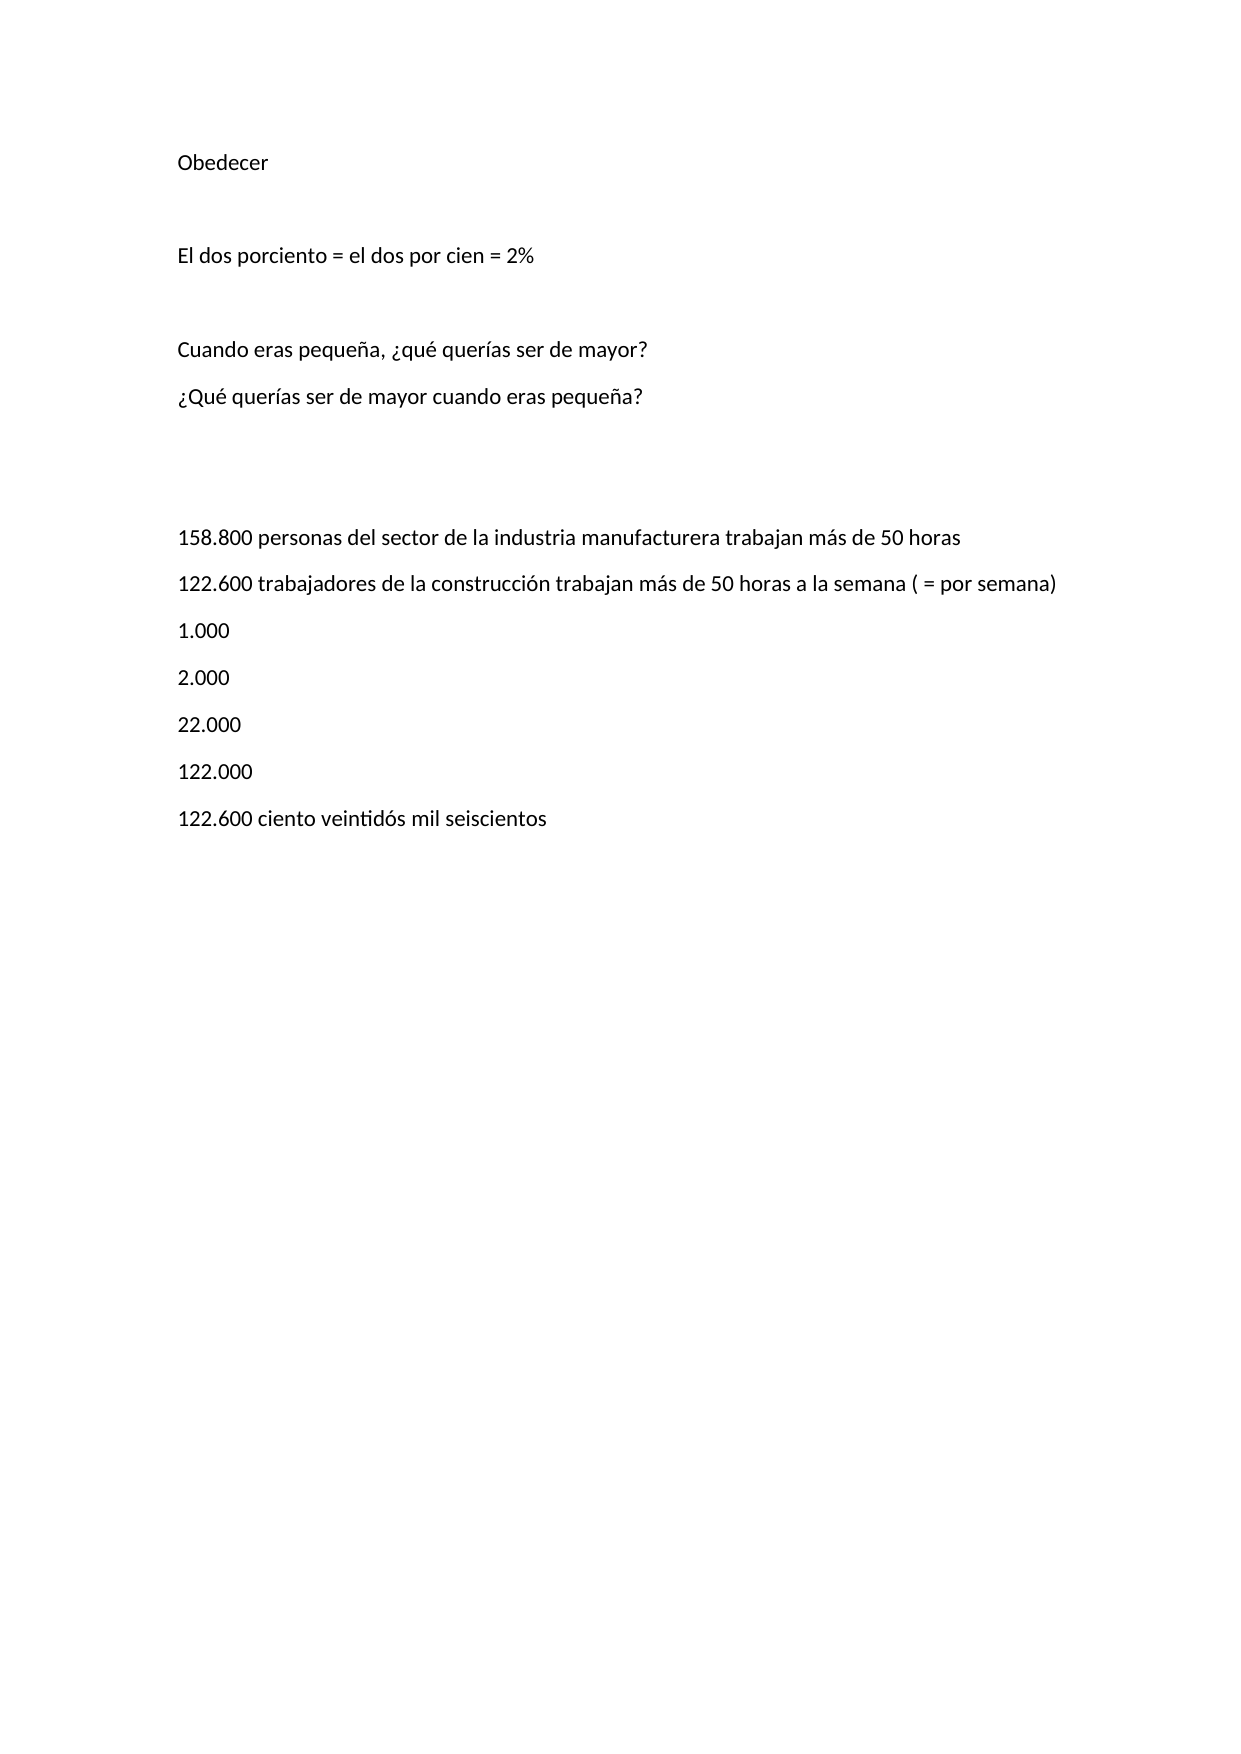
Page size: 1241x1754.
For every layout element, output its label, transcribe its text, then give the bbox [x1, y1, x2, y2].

text 1.000 [177, 616, 1063, 644]
text ¿Qué querías ser de mayor cuando eras pequeña? [177, 382, 1063, 410]
text 2.000 [177, 663, 1063, 691]
text Obedecer [177, 148, 1063, 176]
text Cuando eras pequeña, ¿qué querías ser de mayor? [177, 335, 1063, 363]
text 22.000 [177, 710, 1063, 738]
text 122.600 trabajadores de la construcción trabajan más de 50 horas a la semana ( = por semana) [177, 569, 1063, 597]
text 158.800 personas del sector de la industria manufacturera trabajan más de 50 horas [177, 523, 1063, 551]
text El dos porciento = el dos por cien = 2% [177, 241, 1063, 269]
text 122.000 [177, 757, 1063, 785]
text 122.600 ciento veintidós mil seiscientos [177, 804, 1063, 832]
